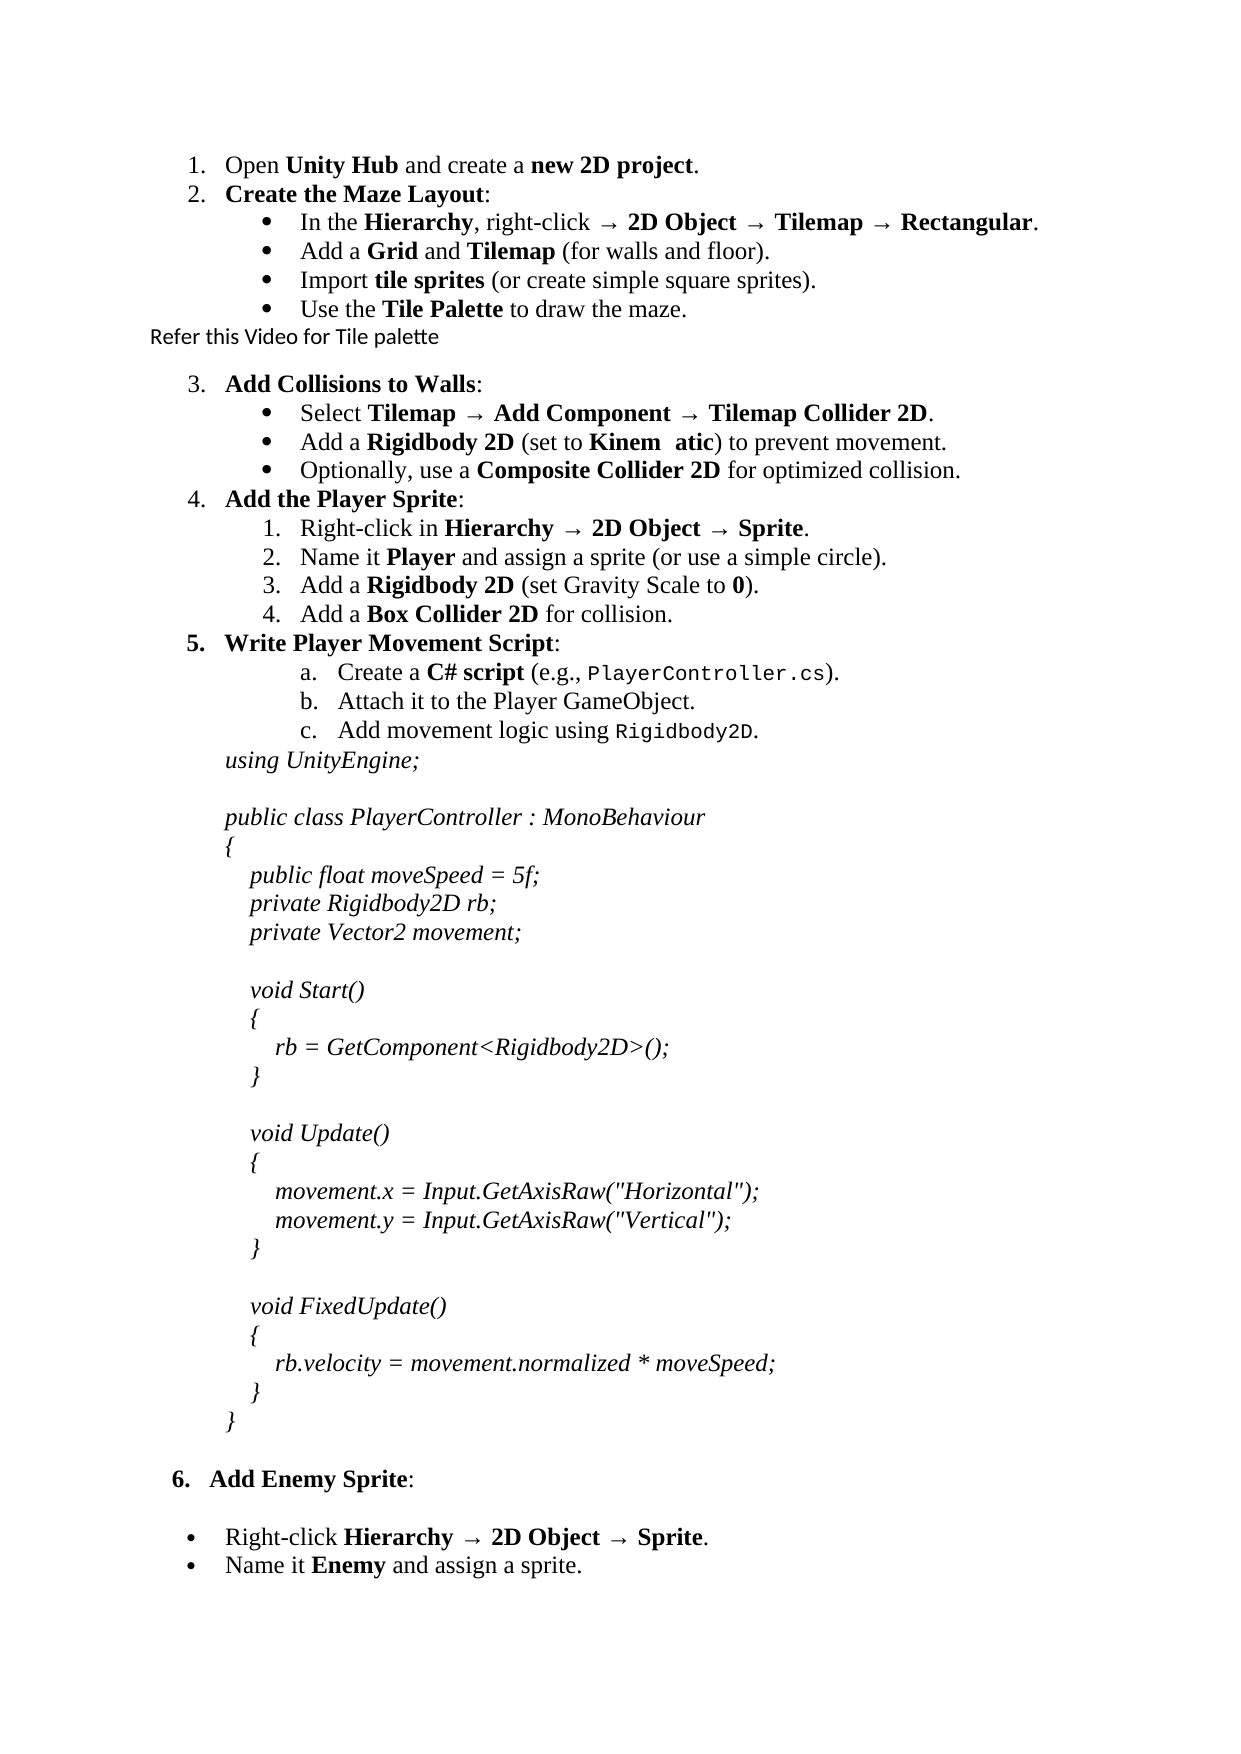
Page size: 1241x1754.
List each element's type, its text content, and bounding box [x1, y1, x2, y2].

list Create a C# script (e.g., PlayerController.cs). [300, 657, 1090, 686]
list Write Player Movement Script: [186, 628, 1090, 657]
text } [225, 1406, 1090, 1435]
text private Vector2 movement; [225, 917, 1090, 946]
list Name it Player and assign a sprite (or use a simple circle). [262, 542, 1090, 571]
list Add a Rigidbody 2D (set Gravity Scale to 0). [262, 571, 1090, 599]
list Add movement logic using Rigidbody2D. [300, 715, 1090, 745]
list Add a Box Collider 2D for collision. [262, 599, 1090, 628]
list Add a Grid and Tilemap (for walls and floor). [262, 236, 1090, 265]
list Right-click Hierarchy → 2D Object → Sprite. [187, 1522, 1090, 1551]
list Attach it to the Player GameObject. [300, 686, 1090, 715]
text using UnityEngine; [225, 745, 1090, 773]
text rb = GetComponent<Rigidbody2D>(); [225, 1032, 1090, 1061]
text } [225, 1061, 1090, 1090]
text private Rigidbody2D rb; [225, 888, 1090, 917]
list Import tile sprites (or create simple square sprites). [262, 265, 1090, 294]
text rb.velocity = movement.normalized * moveSpeed; [225, 1348, 1090, 1377]
text { [225, 831, 1090, 860]
text } [225, 1377, 1090, 1406]
list Add the Player Sprite: [187, 484, 1090, 513]
text void FixedUpdate() [225, 1291, 1090, 1320]
text } [225, 1233, 1090, 1262]
list Optionally, use a Composite Collider 2D for optimized collision. [262, 456, 1090, 484]
list Open Unity Hub and create a new 2D project. [187, 150, 1090, 179]
list Create the Maze Layout: [187, 179, 1090, 207]
list Right-click in Hierarchy → 2D Object → Sprite. [262, 513, 1090, 542]
text { [225, 1003, 1090, 1032]
list Add Collisions to Walls: [187, 369, 1090, 398]
list Add a Rigidbody 2D (set to Kinem atic) to prevent movement. [262, 427, 1090, 456]
list Add Enemy Sprite: [172, 1464, 1090, 1493]
text Refer this Video for Tile palette [150, 322, 1090, 351]
list Select Tilemap → Add Component → Tilemap Collider 2D. [262, 398, 1090, 427]
text public class PlayerController : MonoBehaviour [225, 802, 1090, 831]
text public float moveSpeed = 5f; [225, 860, 1090, 888]
text void Start() [225, 975, 1090, 1003]
list Use the Tile Palette to draw the maze. [262, 294, 1090, 322]
list Name it Enemy and assign a sprite. [187, 1551, 1090, 1579]
text void Update() [225, 1118, 1090, 1147]
text { [225, 1147, 1090, 1176]
text { [225, 1320, 1090, 1348]
list In the Hierarchy, right-click → 2D Object → Tilemap → Rectangular. [262, 207, 1090, 236]
text movement.y = Input.GetAxisRaw("Vertical"); [225, 1205, 1090, 1233]
text movement.x = Input.GetAxisRaw("Horizontal"); [225, 1176, 1090, 1205]
